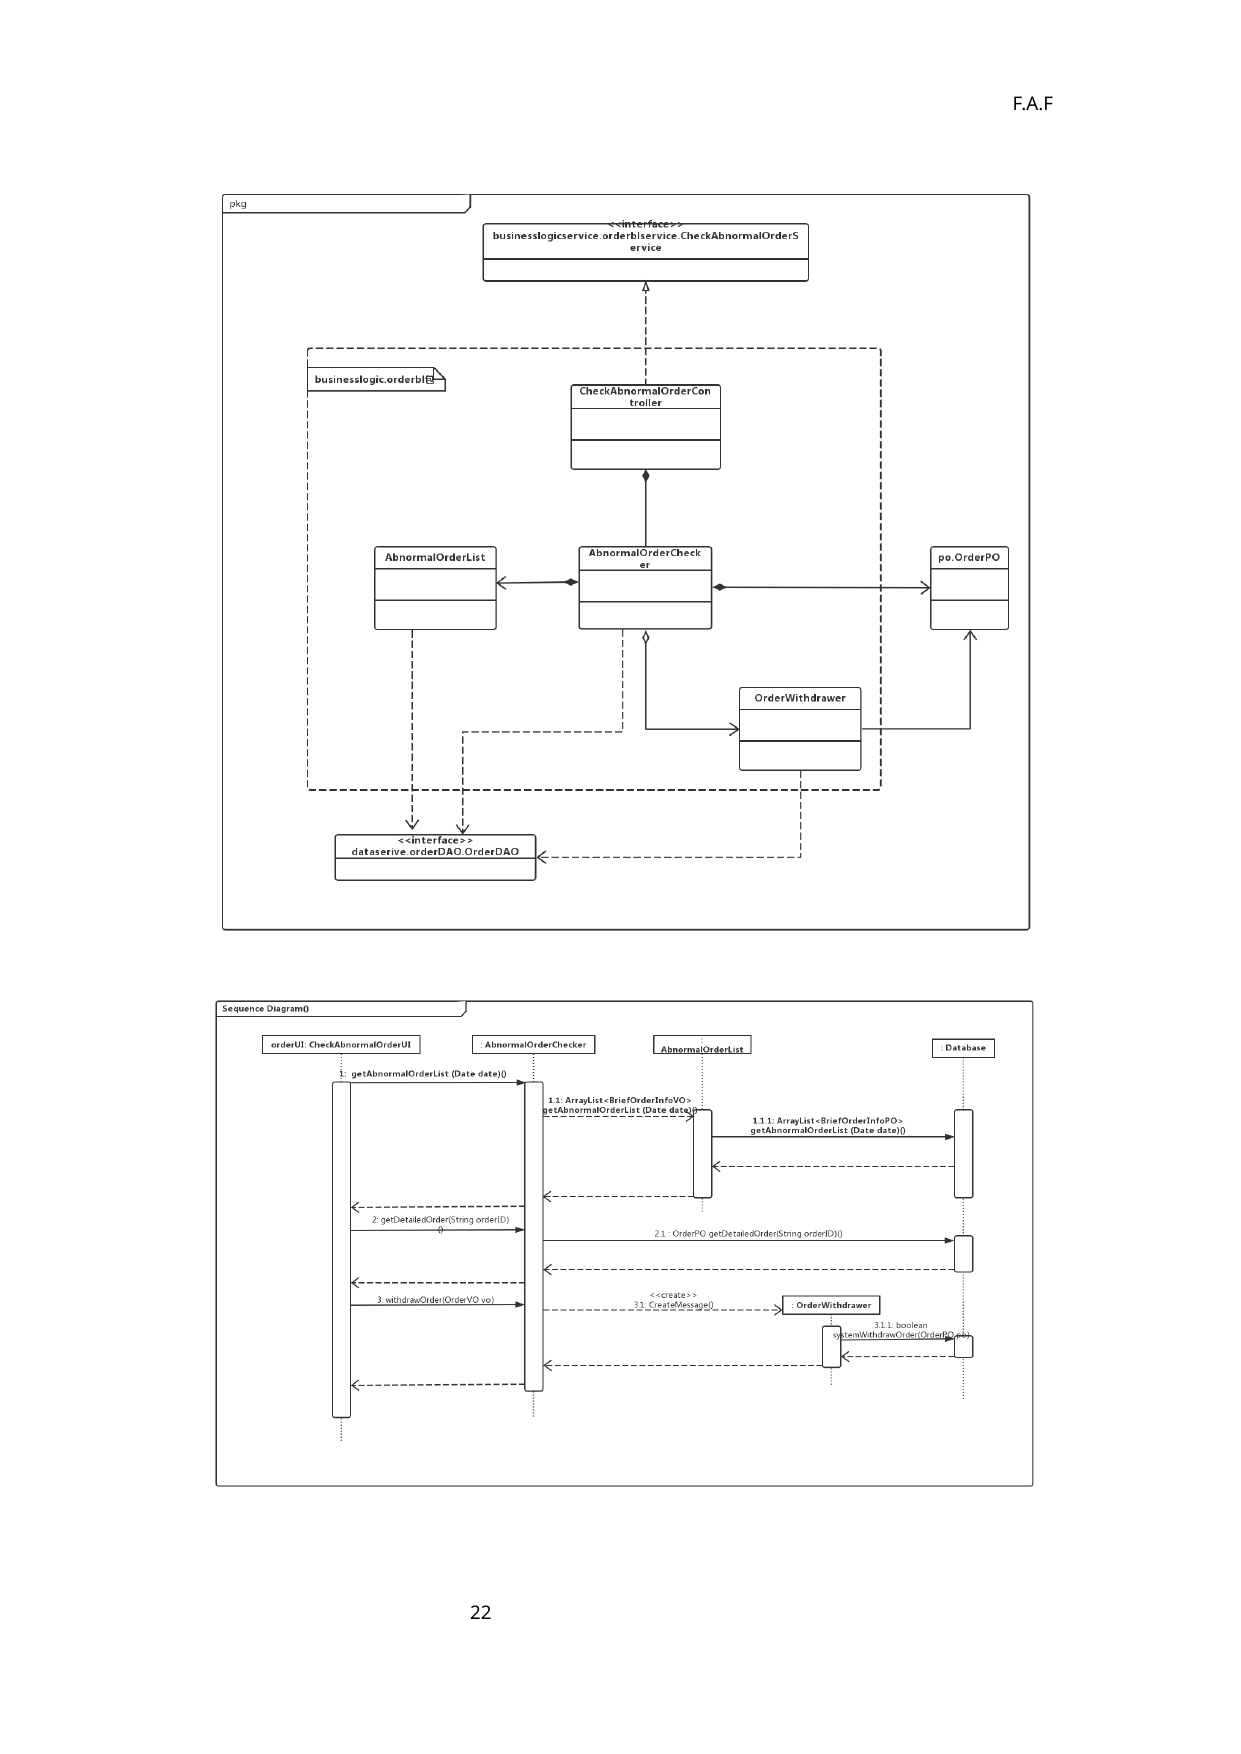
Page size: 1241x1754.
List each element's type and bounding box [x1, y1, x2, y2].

picture [187, 159, 1052, 953]
picture [187, 972, 1052, 1505]
